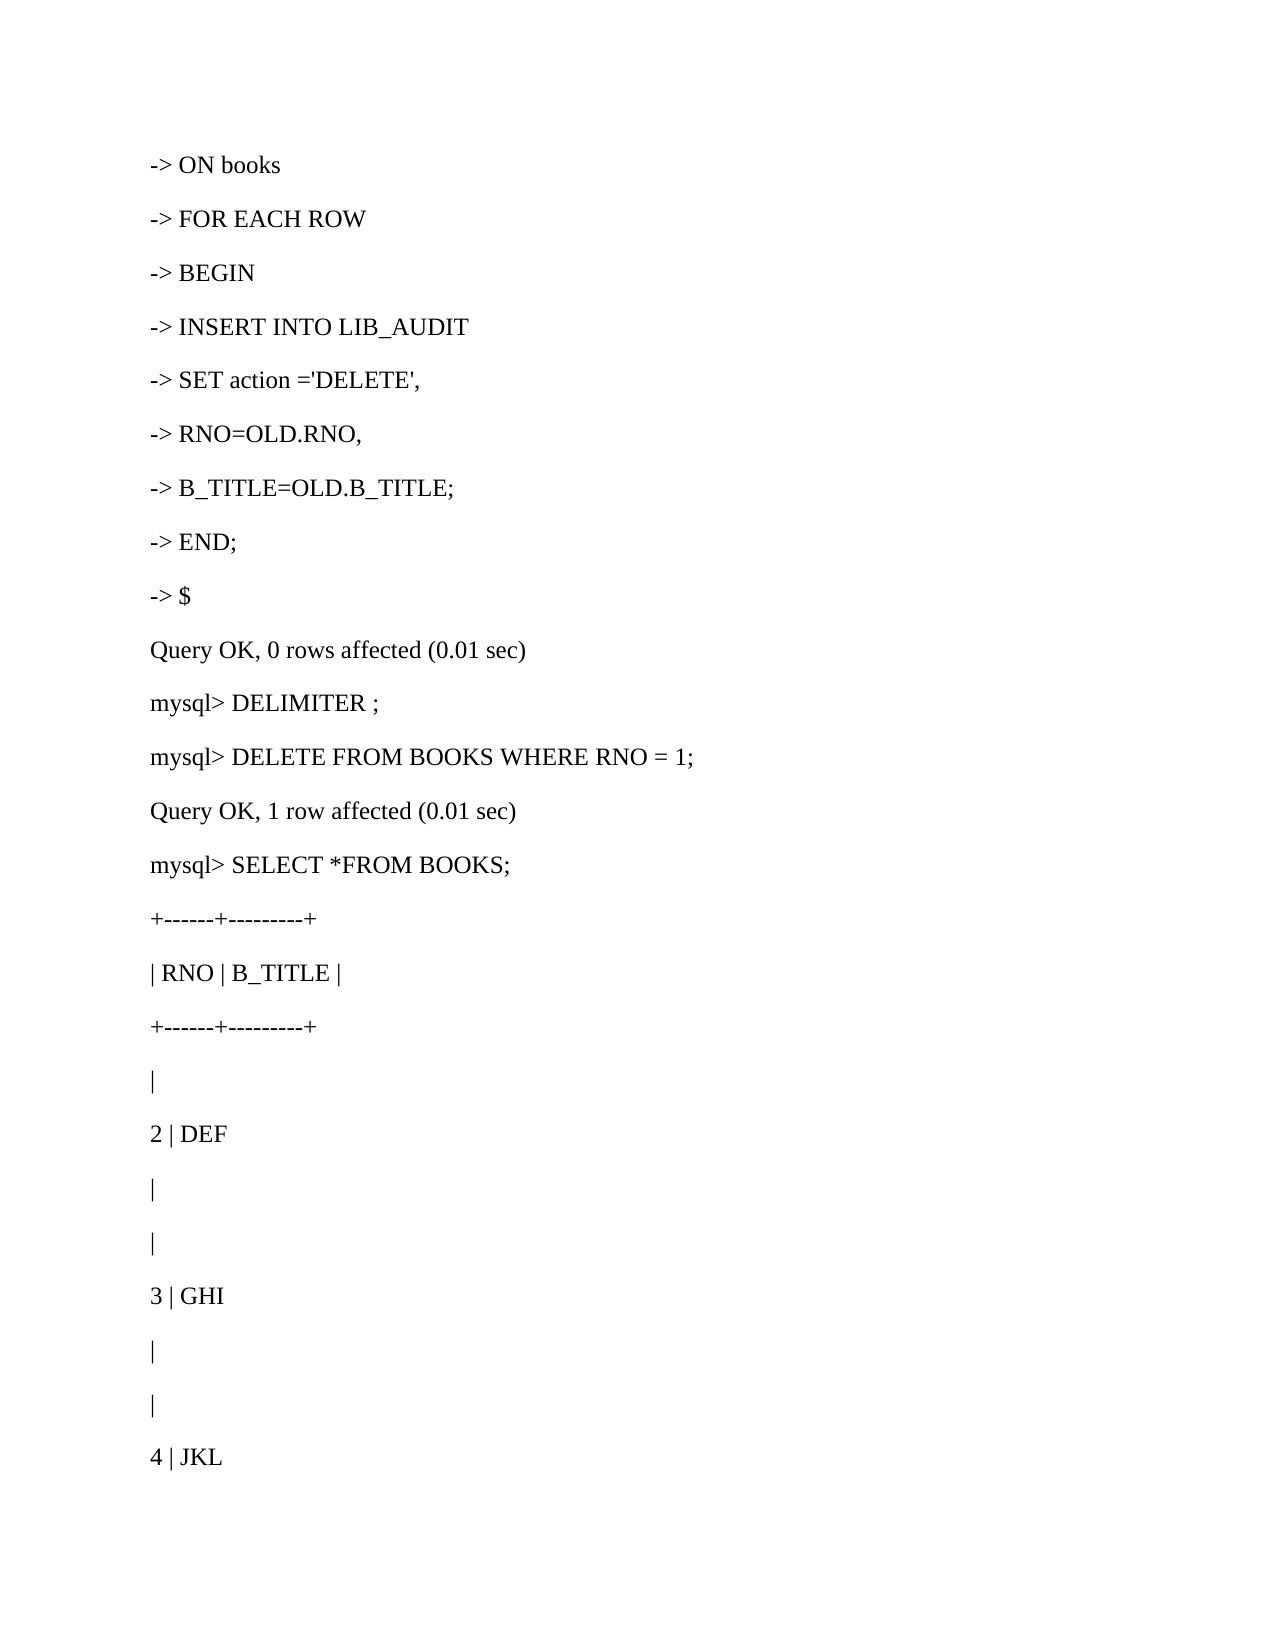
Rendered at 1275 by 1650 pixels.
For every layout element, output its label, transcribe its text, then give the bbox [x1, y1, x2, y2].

text | [150, 1335, 1125, 1363]
text 3 | GHI [150, 1281, 1125, 1310]
text +------+---------+ [150, 1012, 1125, 1040]
text +------+---------+ [150, 904, 1125, 933]
text -> END; [150, 527, 1125, 556]
text | [150, 1389, 1125, 1417]
text -> INSERT INTO LIB_AUDIT [150, 312, 1125, 340]
text -> SET action ='DELETE', [150, 365, 1125, 394]
text 4 | JKL [150, 1442, 1125, 1471]
text 2 | DEF [150, 1119, 1125, 1148]
text | [150, 1227, 1125, 1256]
text | RNO | B_TITLE | [150, 958, 1125, 987]
text mysql> DELIMITER ; [150, 688, 1125, 717]
text -> RNO=OLD.RNO, [150, 419, 1125, 448]
text -> $ [150, 581, 1125, 609]
text mysql> SELECT *FROM BOOKS; [150, 850, 1125, 879]
text | [150, 1173, 1125, 1202]
text mysql> DELETE FROM BOOKS WHERE RNO = 1; [150, 742, 1125, 771]
text -> ON books [150, 150, 1125, 179]
text -> BEGIN [150, 258, 1125, 286]
text | [150, 1066, 1125, 1094]
text Query OK, 0 rows affected (0.01 sec) [150, 635, 1125, 663]
text Query OK, 1 row affected (0.01 sec) [150, 796, 1125, 825]
text -> B_TITLE=OLD.B_TITLE; [150, 473, 1125, 502]
text -> FOR EACH ROW [150, 204, 1125, 233]
